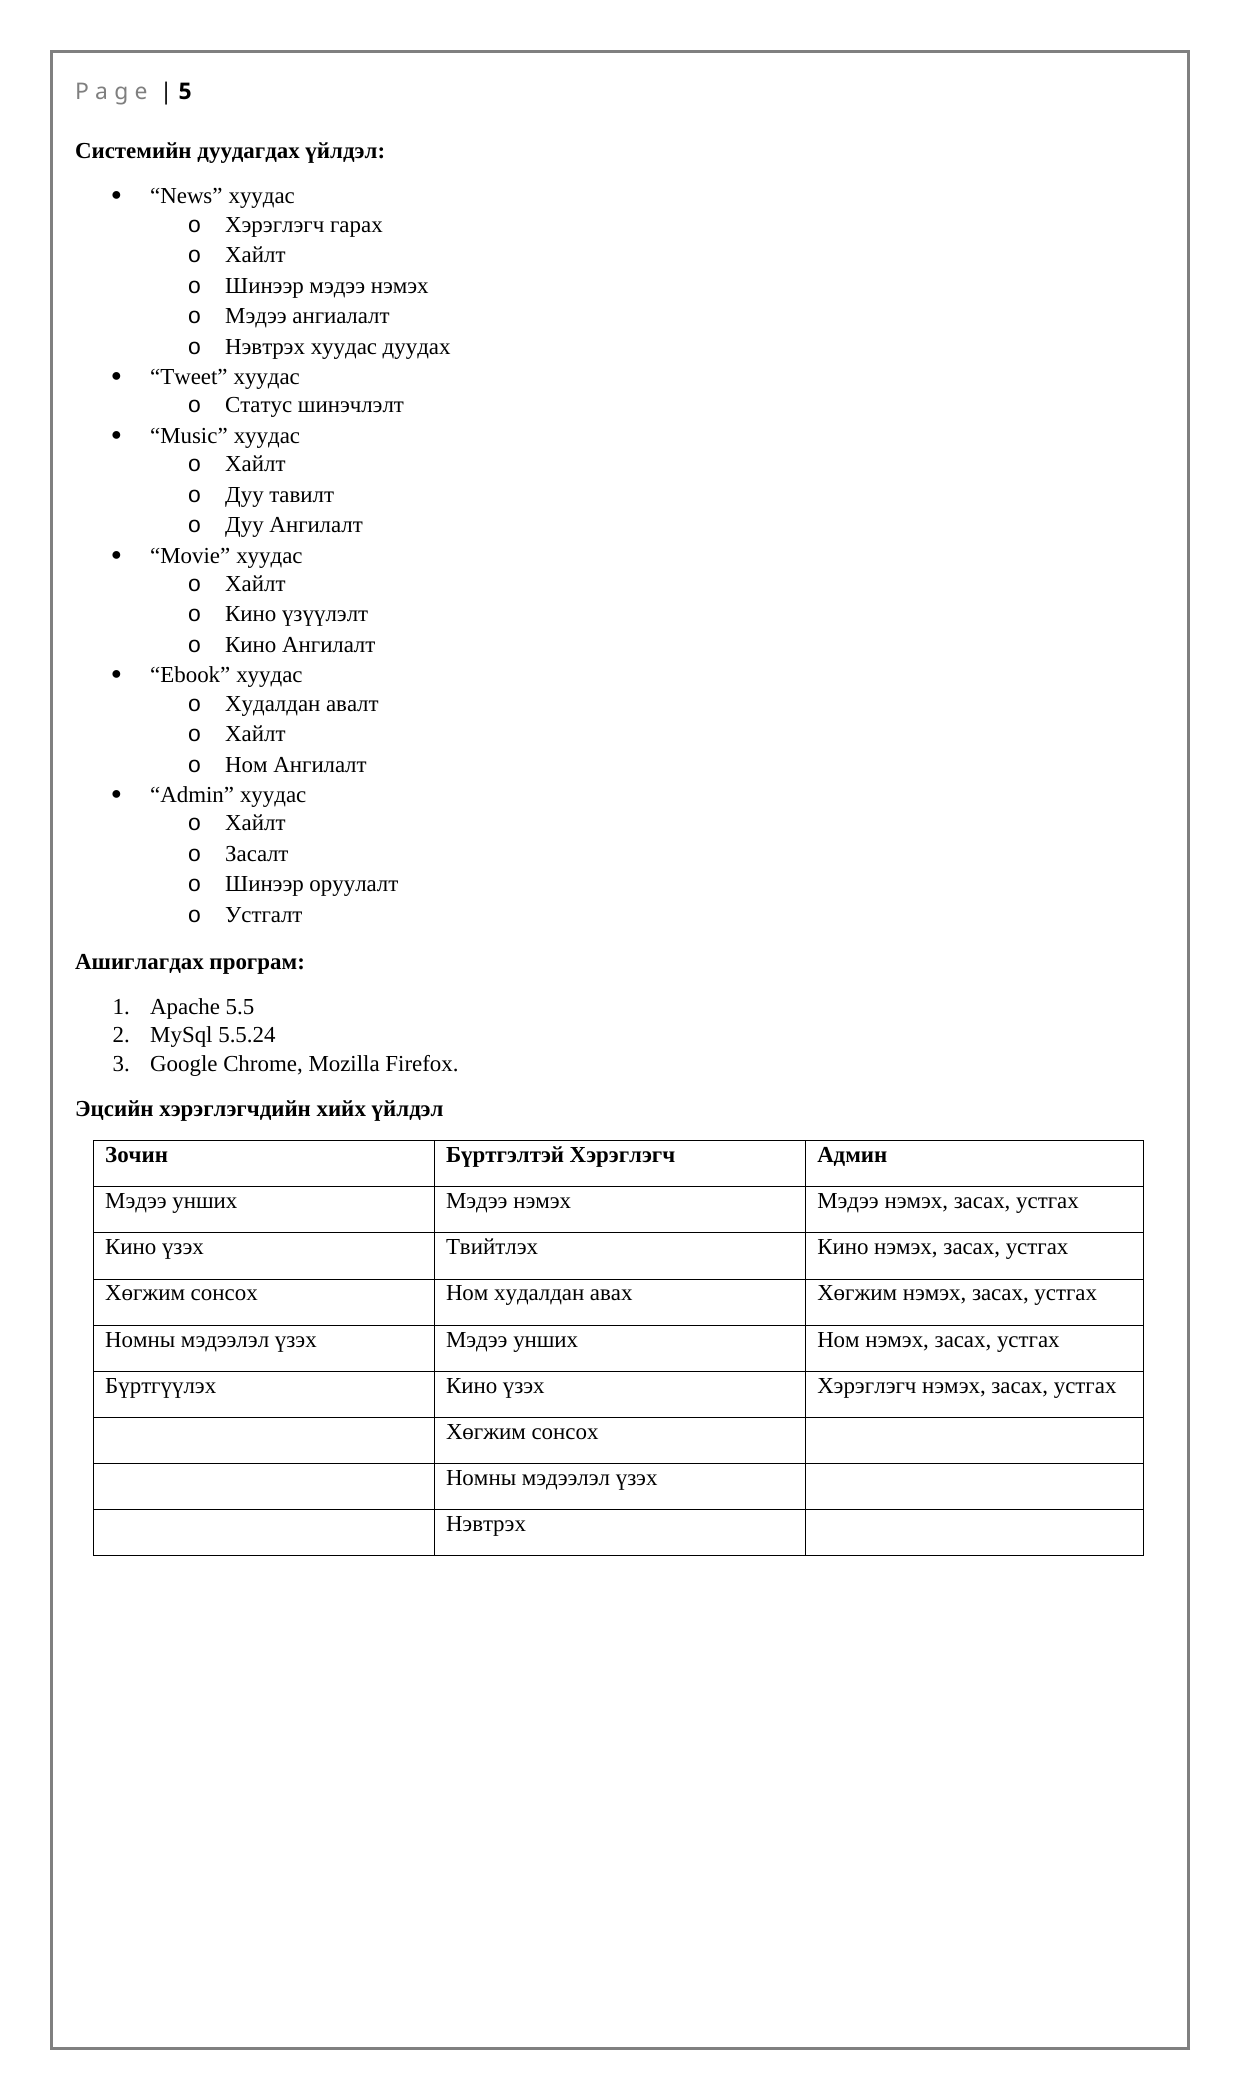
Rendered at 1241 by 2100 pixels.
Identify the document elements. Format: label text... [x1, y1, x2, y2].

list “Ebook” хуудас [112, 661, 1165, 688]
table_header Бүртгэлтэй Хэрэглэгч [435, 1141, 805, 1186]
list “Movie” хуудас [112, 542, 1165, 568]
text Эцсийн хэрэглэгчдийн хийх үйлдэл [75, 1095, 1165, 1121]
text Ашиглагдах програм: [75, 948, 1165, 974]
table_cell Мэдээ нэмэх [435, 1187, 805, 1232]
table_cell Номны мэдээлэл үзэх [94, 1326, 434, 1371]
table_cell [94, 1418, 434, 1463]
table_cell [806, 1464, 1143, 1509]
table_cell Хөгжим сонсох [94, 1280, 434, 1324]
list “Music” хуудас [112, 422, 1165, 448]
table_cell Кино үзэх [94, 1233, 434, 1278]
table_cell Кино үзэх [435, 1372, 805, 1417]
list Засалт [187, 840, 1165, 868]
list Хайлт [187, 241, 1165, 270]
list Кино Ангилалт [187, 631, 1165, 659]
list Хайлт [187, 720, 1165, 748]
list Статус шинэчлэлт [187, 392, 1165, 420]
table_cell Мэдээ унших [435, 1326, 805, 1371]
table_cell Нэвтрэх [435, 1510, 805, 1555]
list Кино үзүүлэлт [187, 601, 1165, 629]
table_cell Бүртгүүлэх [94, 1372, 434, 1417]
list Шинээр мэдээ нэмэх [187, 272, 1165, 300]
list Ном Ангилалт [187, 751, 1165, 779]
list “Tweet” хуудас [112, 363, 1165, 389]
table_header Админ [806, 1141, 1143, 1186]
list Дуу Ангилалт [187, 511, 1165, 539]
table_cell Хөгжим сонсох [435, 1418, 805, 1463]
list Apache 5.5 [112, 993, 1165, 1019]
table_cell Хөгжим нэмэх, засах, устгах [806, 1280, 1143, 1324]
table_cell [94, 1464, 434, 1509]
list Хайлт [187, 450, 1165, 479]
list Худалдан авалт [187, 690, 1165, 718]
list Google Chrome, Mozilla Firefox. [112, 1050, 1165, 1076]
table_cell Ном нэмэх, засах, устгах [806, 1326, 1143, 1371]
list Хэрэглэгч гарах [187, 211, 1165, 239]
list Хайлт [187, 570, 1165, 598]
table_header Зочин [94, 1141, 434, 1186]
table_cell Мэдээ нэмэх, засах, устгах [806, 1187, 1143, 1232]
list Устгалт [187, 901, 1165, 929]
table_cell Номны мэдээлэл үзэх [435, 1464, 805, 1509]
table_cell Хэрэглэгч нэмэх, засах, устгах [806, 1372, 1143, 1417]
table_cell Кино нэмэх, засах, устгах [806, 1233, 1143, 1278]
list MySql 5.5.24 [112, 1021, 1165, 1048]
list Шинээр оруулалт [187, 870, 1165, 898]
list “Admin” хуудас [112, 781, 1165, 807]
list Мэдээ ангиалалт [187, 302, 1165, 331]
list “News” хуудас [112, 183, 1165, 209]
text Системийн дуудагдах үйлдэл: [75, 137, 1165, 164]
list Нэвтрэх хуудас дуудах [187, 333, 1165, 361]
table_cell Твийтлэх [435, 1233, 805, 1278]
table_cell Мэдээ унших [94, 1187, 434, 1232]
table_cell [94, 1510, 434, 1555]
table_cell [806, 1418, 1143, 1463]
table_cell [806, 1510, 1143, 1555]
list Хайлт [187, 809, 1165, 838]
table_cell Ном худалдан авах [435, 1280, 805, 1324]
list Дуу тавилт [187, 481, 1165, 509]
